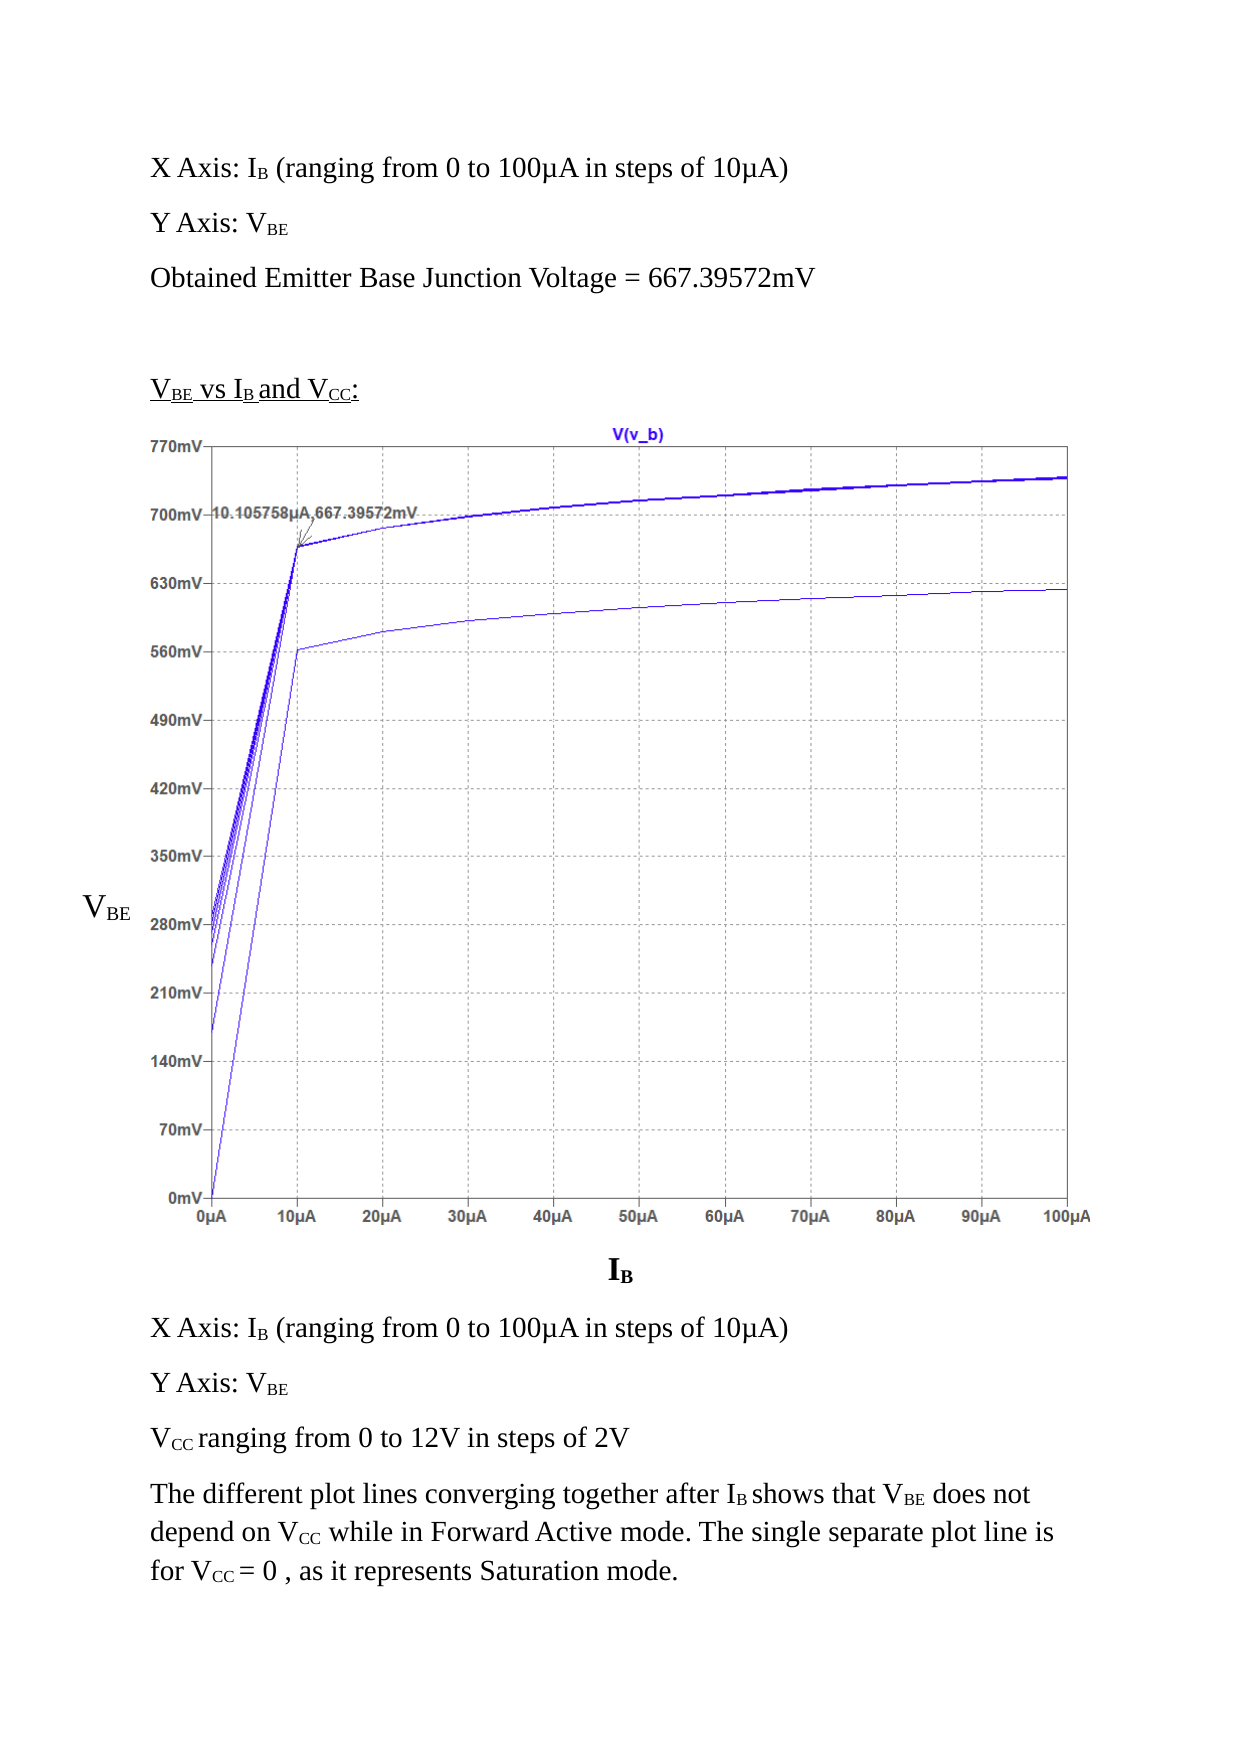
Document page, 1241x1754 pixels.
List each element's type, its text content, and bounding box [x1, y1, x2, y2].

text VBE vs IB and VCC: [150, 371, 1090, 404]
text VCC ranging from 0 to 12V in steps of 2V [150, 1421, 1090, 1454]
text X Axis: IB (ranging from 0 to 100µA in steps of 10µA) [150, 1310, 1090, 1344]
text X Axis: IB (ranging from 0 to 100µA in steps of 10µA) [150, 150, 1090, 183]
text The different plot lines converging together after IB shows that VBE does not depend on VCC while in Forward Active mode. The single separate plot line is for VCC = 0 , as it represents Saturation mode. [150, 1476, 1090, 1586]
text Y Axis: VBE [150, 1365, 1090, 1399]
text IB [150, 1249, 1090, 1288]
text Y Axis: VBE [150, 205, 1090, 239]
picture [150, 426, 1091, 1228]
text Obtained Emitter Base Junction Voltage = 667.39572mV [150, 260, 1090, 294]
